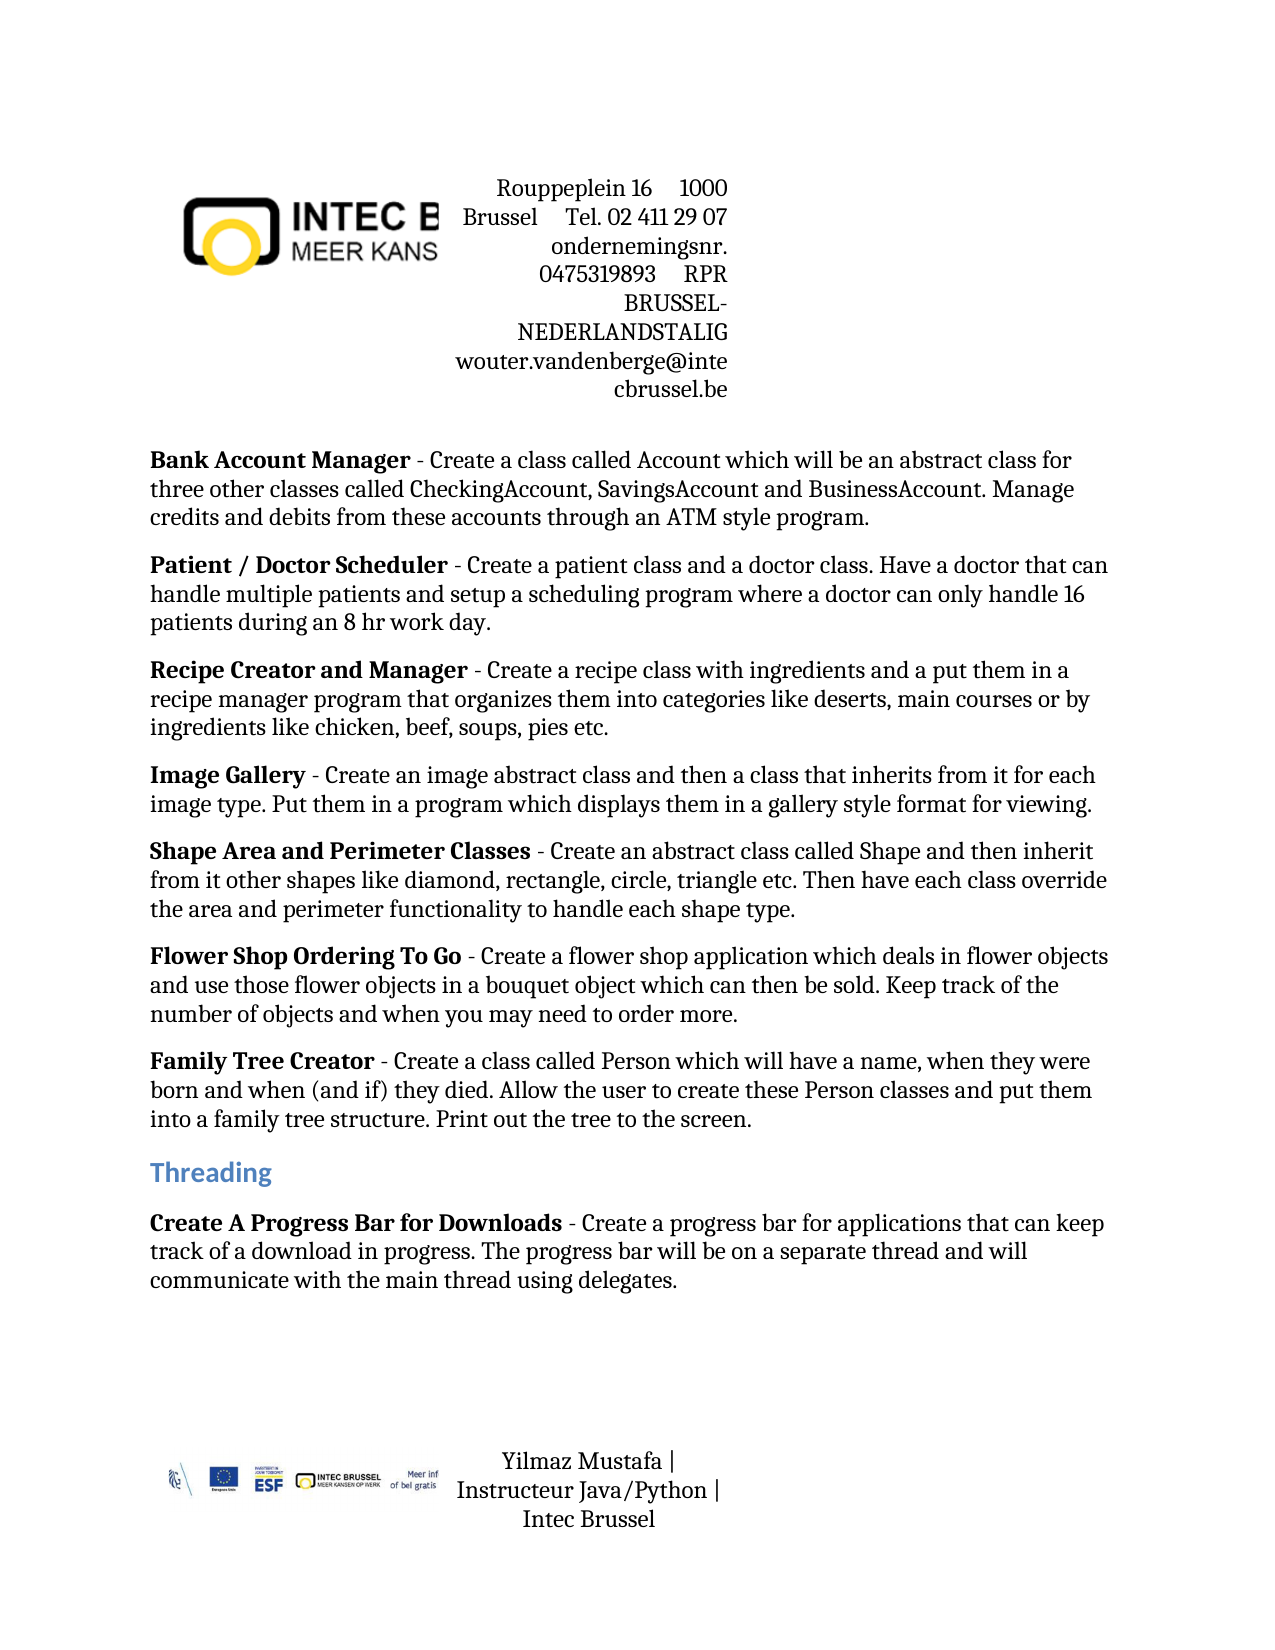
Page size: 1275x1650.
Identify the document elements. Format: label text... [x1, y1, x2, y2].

subtitle Threading [150, 1154, 1125, 1190]
picture [168, 1447, 439, 1512]
text Patient / Doctor Scheduler - Create a patient class and a doctor class. Have a doctor that can handle multiple patients and setup a scheduling program where a doctor can only handle 16 patients during an 8 hr work day. [150, 551, 1125, 637]
text Flower Shop Ordering To Go - Create a flower shop application which deals in flower objects and use those flower objects in a bouquet object which can then be sold. Keep track of the number of objects and when you may need to order more. [150, 942, 1125, 1028]
text Create A Progress Bar for Downloads - Create a progress bar for applications that can keep track of a download in progress. The progress bar will be on a separate thread and will communicate with the main thread using delegates. [150, 1208, 1125, 1295]
text Image Gallery - Create an image abstract class and then a class that inherits from it for each image type. Put them in a program which displays them in a gallery style format for viewing. [150, 761, 1125, 818]
picture [168, 174, 439, 293]
text Family Tree Creator - Create a class called Person which will have a name, when they were born and when (and if) they died. Allow the user to create these Person classes and put them into a family tree structure. Print out the tree to the screen. [150, 1047, 1125, 1133]
text Bank Account Manager - Create a class called Account which will be an abstract class for three other classes called CheckingAccount, SavingsAccount and BusinessAccount. Manage credits and debits from these accounts through an ATM style program. [150, 446, 1125, 532]
text Shape Area and Perimeter Classes - Create an abstract class called Shape and then inherit from it other shapes like diamond, rectangle, circle, triangle etc. Then have each class override the area and perimeter functionality to handle each shape type. [150, 837, 1125, 923]
text Recipe Creator and Manager - Create a recipe class with ingredients and a put them in a recipe manager program that organizes them into categories like deserts, main courses or by ingredients like chicken, beef, soups, pies etc. [150, 656, 1125, 742]
